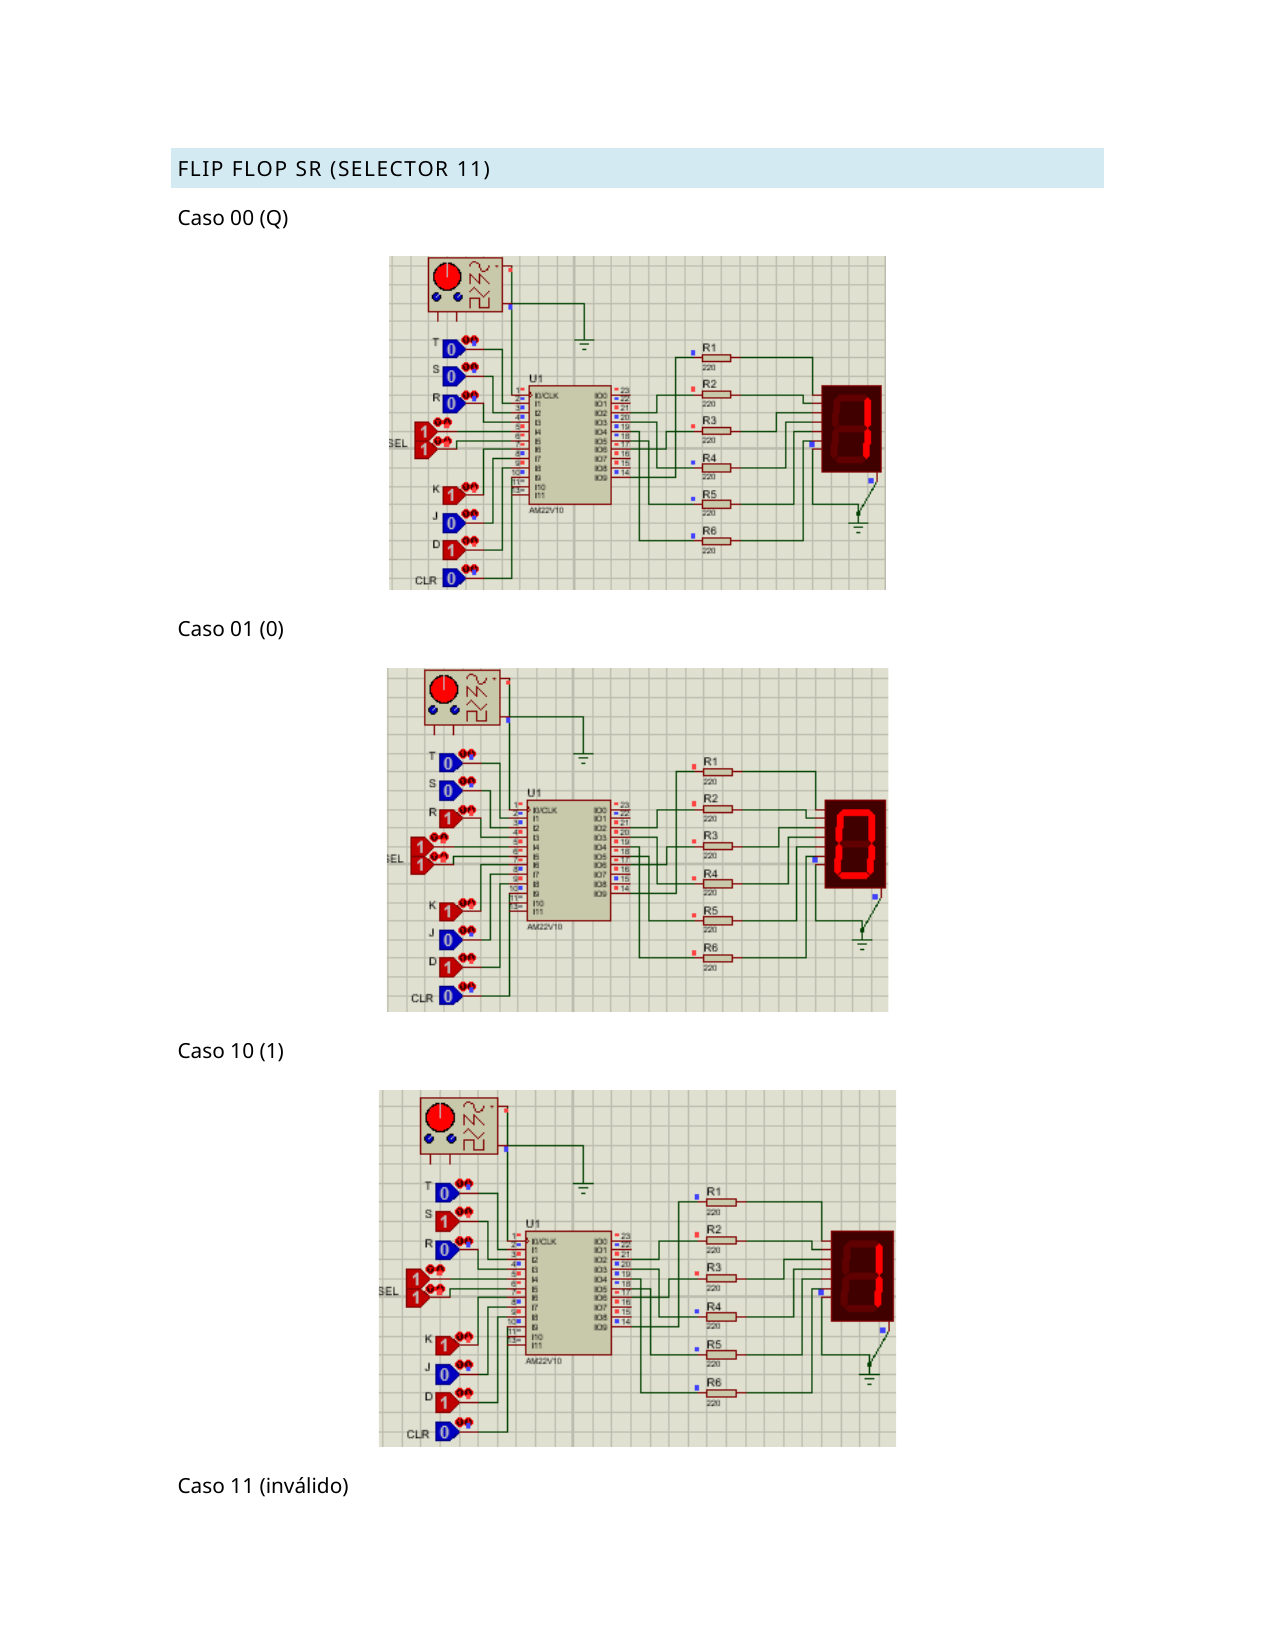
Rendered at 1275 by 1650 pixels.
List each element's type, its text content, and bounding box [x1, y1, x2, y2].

picture [389, 256, 886, 590]
picture [386, 668, 889, 1012]
text Caso 00 (Q) [177, 203, 1098, 232]
text Caso 01 (0) [177, 614, 1098, 643]
subtitle Flip flop SR (Selector 11) [177, 154, 1098, 182]
text Caso 11 (inválido) [177, 1471, 1098, 1500]
picture [378, 1090, 897, 1447]
text Caso 10 (1) [177, 1036, 1098, 1065]
